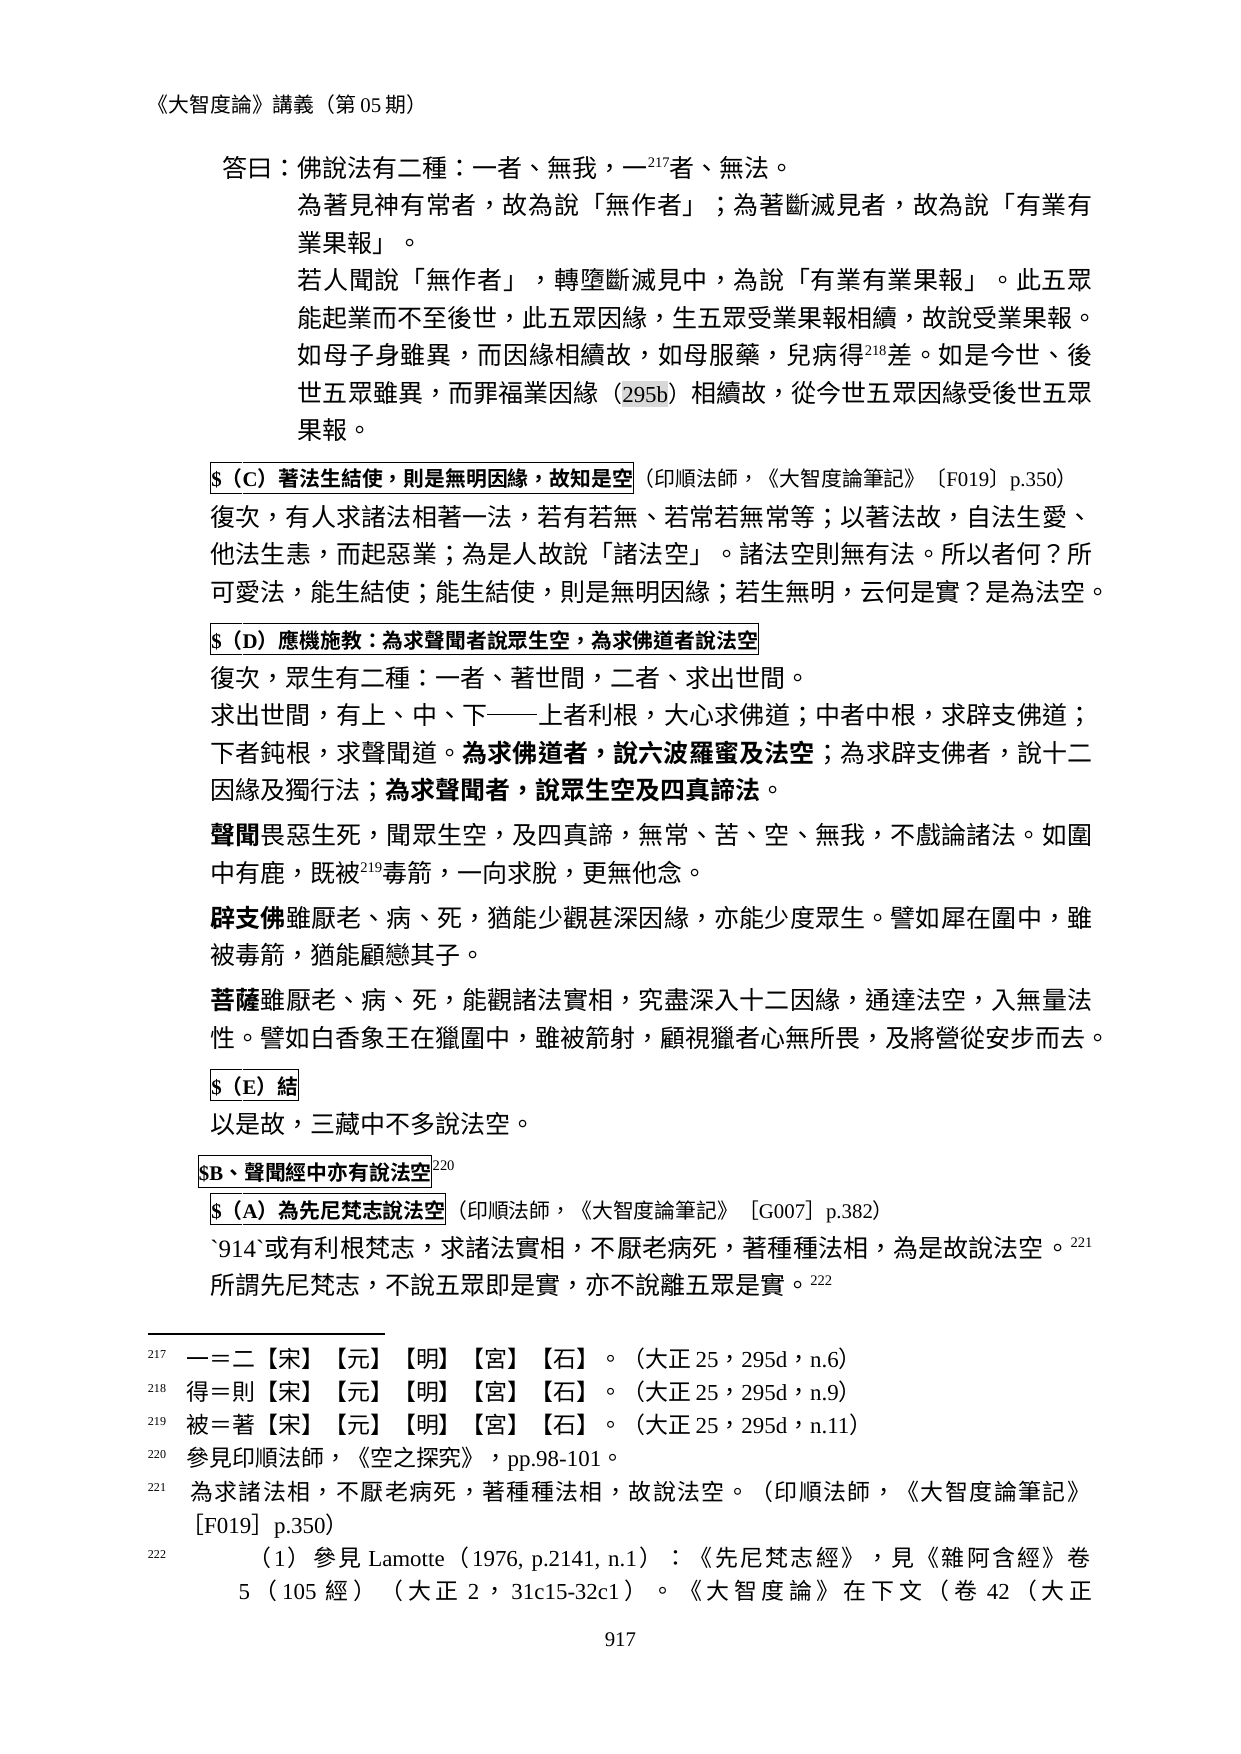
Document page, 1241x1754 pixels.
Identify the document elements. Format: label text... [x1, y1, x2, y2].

text 以是故，三藏中不多說法空。 [210, 1104, 1092, 1141]
text $（C）著法生結使，則是無明因緣，故知是空（印順法師，《大智度論筆記》〔F019〕p.350） [210, 459, 1092, 496]
text $（D）應機施教：為求聲聞者說眾生空，為求佛道者說法空 [210, 620, 1092, 658]
text 復次，眾生有二種：一者、著世間，二者、求出世間。 [210, 658, 1092, 695]
text 復次，有人求諸法相著一法，若有若無、若常若無常等；以著法故，自法生愛、他法生恚，而起惡業；為是人故說「諸法空」。諸法空則無有法。所以者何？所可愛法，能生結使；能生結使，則是無明因緣；若生無明，云何是實？是為法空。 [210, 496, 1092, 609]
text 聲聞畏惡生死，聞眾生空，及四真諦，無常、苦、空、無我，不戲論諸法。如圍中有鹿，既被毒箭，一向求脫，更無他念。 [210, 815, 1092, 890]
text 若人聞說「無作者」，轉墮斷滅見中，為說「有業有業果報」。此五眾能起業而不至後世，此五眾因緣，生五眾受業果報相續，故說受業果報。 [298, 260, 1092, 335]
text `914`或有利根梵志，求諸法實相，不厭老病死，著種種法相，為是故說法空。所謂先尼梵志，不說五眾即是實，亦不說離五眾是實。 [210, 1228, 1092, 1303]
text $B、聲聞經中亦有說法空 [198, 1153, 1092, 1190]
text $（A）為先尼梵志說法空（印順法師，《大智度論筆記》［G007］p.382） [210, 1190, 1092, 1228]
text 菩薩雖厭老、病、死，能觀諸法實相，究盡深入十二因緣，通達法空，入無量法性。譬如白香象王在獵圍中，雖被箭射，顧視獵者心無所畏，及將營從安步而去。 [210, 980, 1092, 1055]
text 如母子身雖異，而因緣相續故，如母服藥，兒病得差。如是今世、後世五眾雖異，而罪福業因緣（295b）相續故，從今世五眾因緣受後世五眾果報。 [298, 335, 1092, 448]
text 辟支佛雖厭老、病、死，猶能少觀甚深因緣，亦能少度眾生。譬如犀在圍中，雖被毒箭，猶能顧戀其子。 [210, 898, 1092, 973]
text 求出世間，有上、中、下──上者利根，大心求佛道；中者中根，求辟支佛道；下者鈍根，求聲聞道。為求佛道者，說六波羅蜜及法空；為求辟支佛者，說十二因緣及獨行法；為求聲聞者，說眾生空及四真諦法。 [210, 695, 1092, 808]
text $（E）結 [210, 1066, 1092, 1104]
text 答曰：佛說法有二種：一者、無我，一者、無法。 [223, 148, 1092, 185]
text 為著見神有常者，故為說「無作者」；為著斷滅見者，故為說「有業有業果報」。 [298, 185, 1092, 260]
